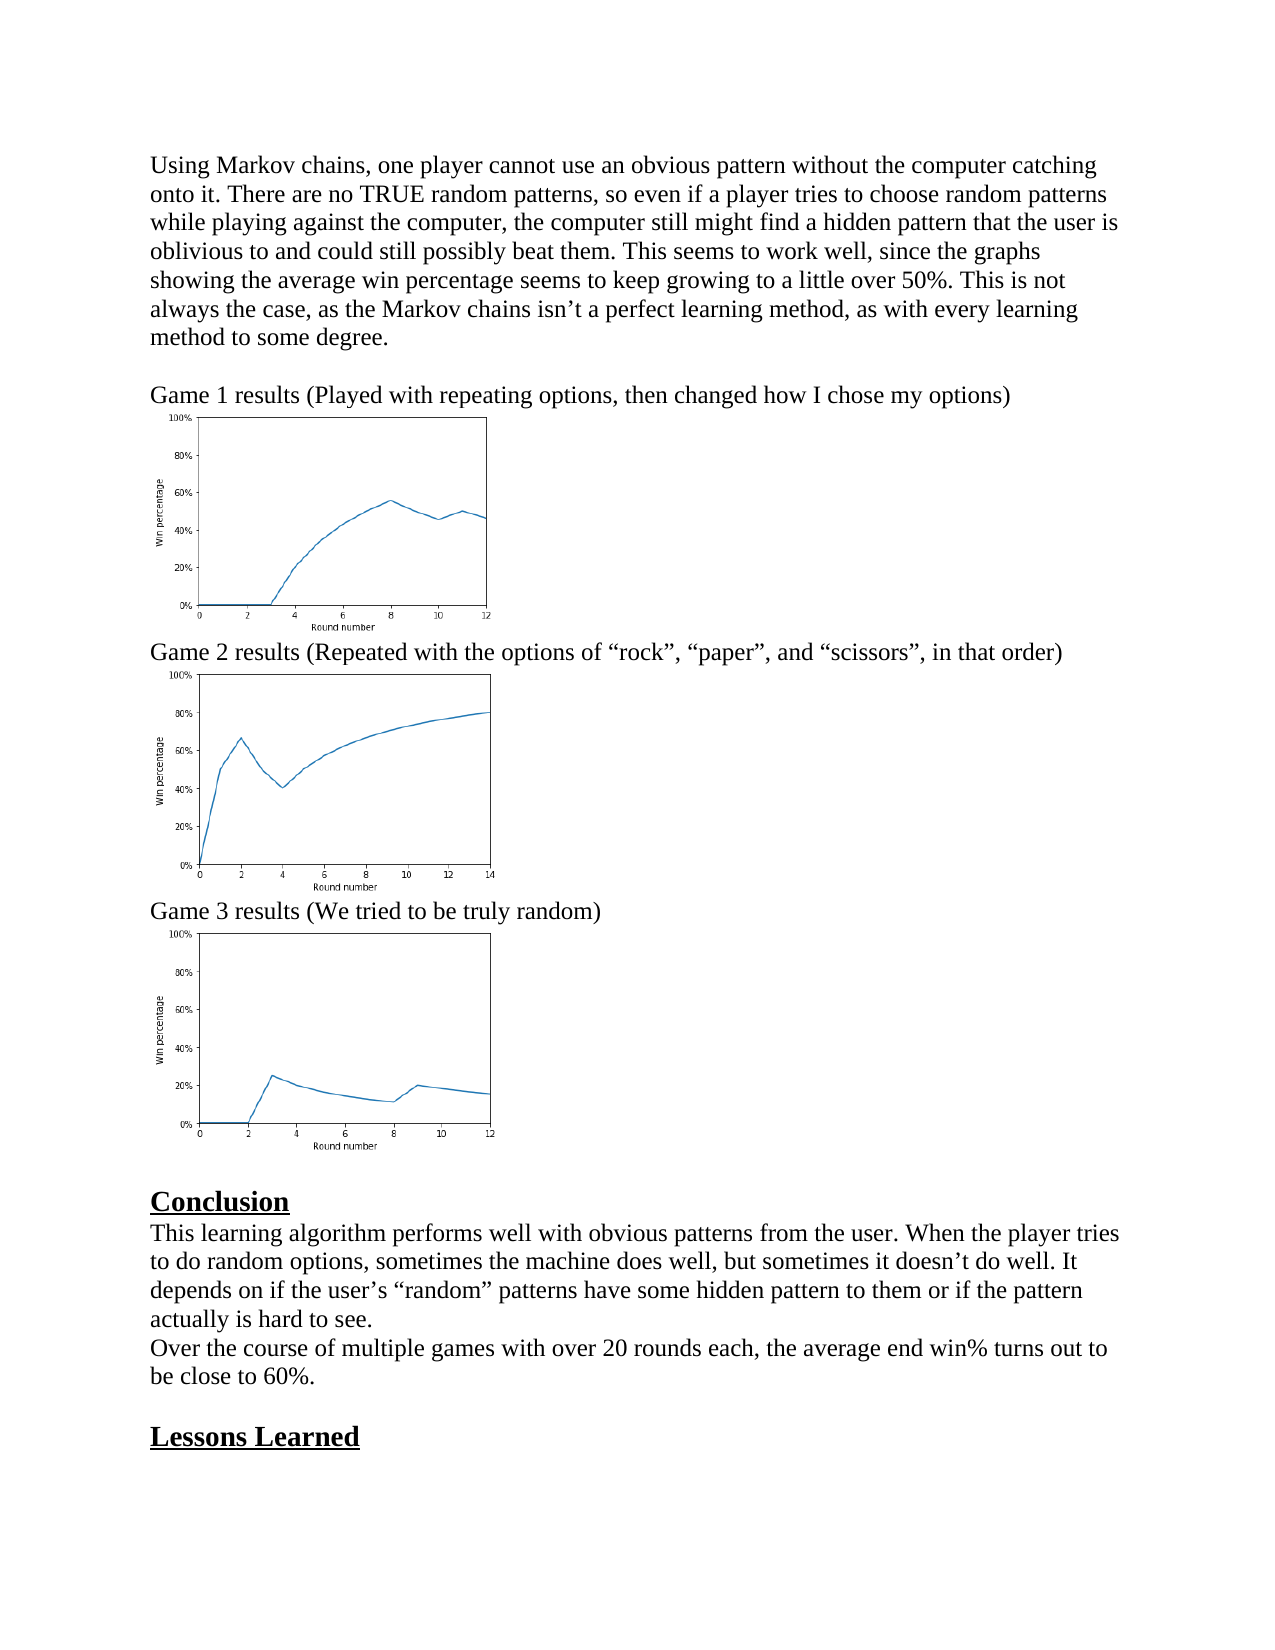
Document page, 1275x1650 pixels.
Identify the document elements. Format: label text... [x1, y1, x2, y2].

text Game 3 results (We tried to be truly random) [150, 896, 1125, 925]
text Game 2 results (Repeated with the options of “rock”, “paper”, and “scissors”, in that order) [150, 637, 1125, 666]
text Over the course of multiple games with over 20 rounds each, the average end win% turns out to be close to 60%. [150, 1333, 1125, 1390]
text This learning algorithm performs well with obvious patterns from the user. When the player tries to do random options, sometimes the machine does well, but sometimes it doesn’t do well. It depends on if the user’s “random” patterns have some hidden pattern to them or if the pattern actually is hard to see. [150, 1218, 1125, 1333]
picture [150, 925, 501, 1156]
text Lessons Learned [150, 1419, 1125, 1452]
picture [150, 665, 501, 897]
picture [150, 408, 497, 637]
text Conclusion [150, 1184, 1125, 1218]
text Game 1 results (Played with repeating options, then changed how I chose my options) [150, 380, 1125, 409]
text Using Markov chains, one player cannot use an obvious pattern without the computer catching onto it. There are no TRUE random patterns, so even if a player tries to choose random patterns while playing against the computer, the computer still might find a hidden pattern that the user is oblivious to and could still possibly beat them. This seems to work well, since the graphs showing the average win percentage seems to keep growing to a little over 50%. This is not always the case, as the Markov chains isn’t a perfect learning method, as with every learning method to some degree. [150, 150, 1125, 351]
